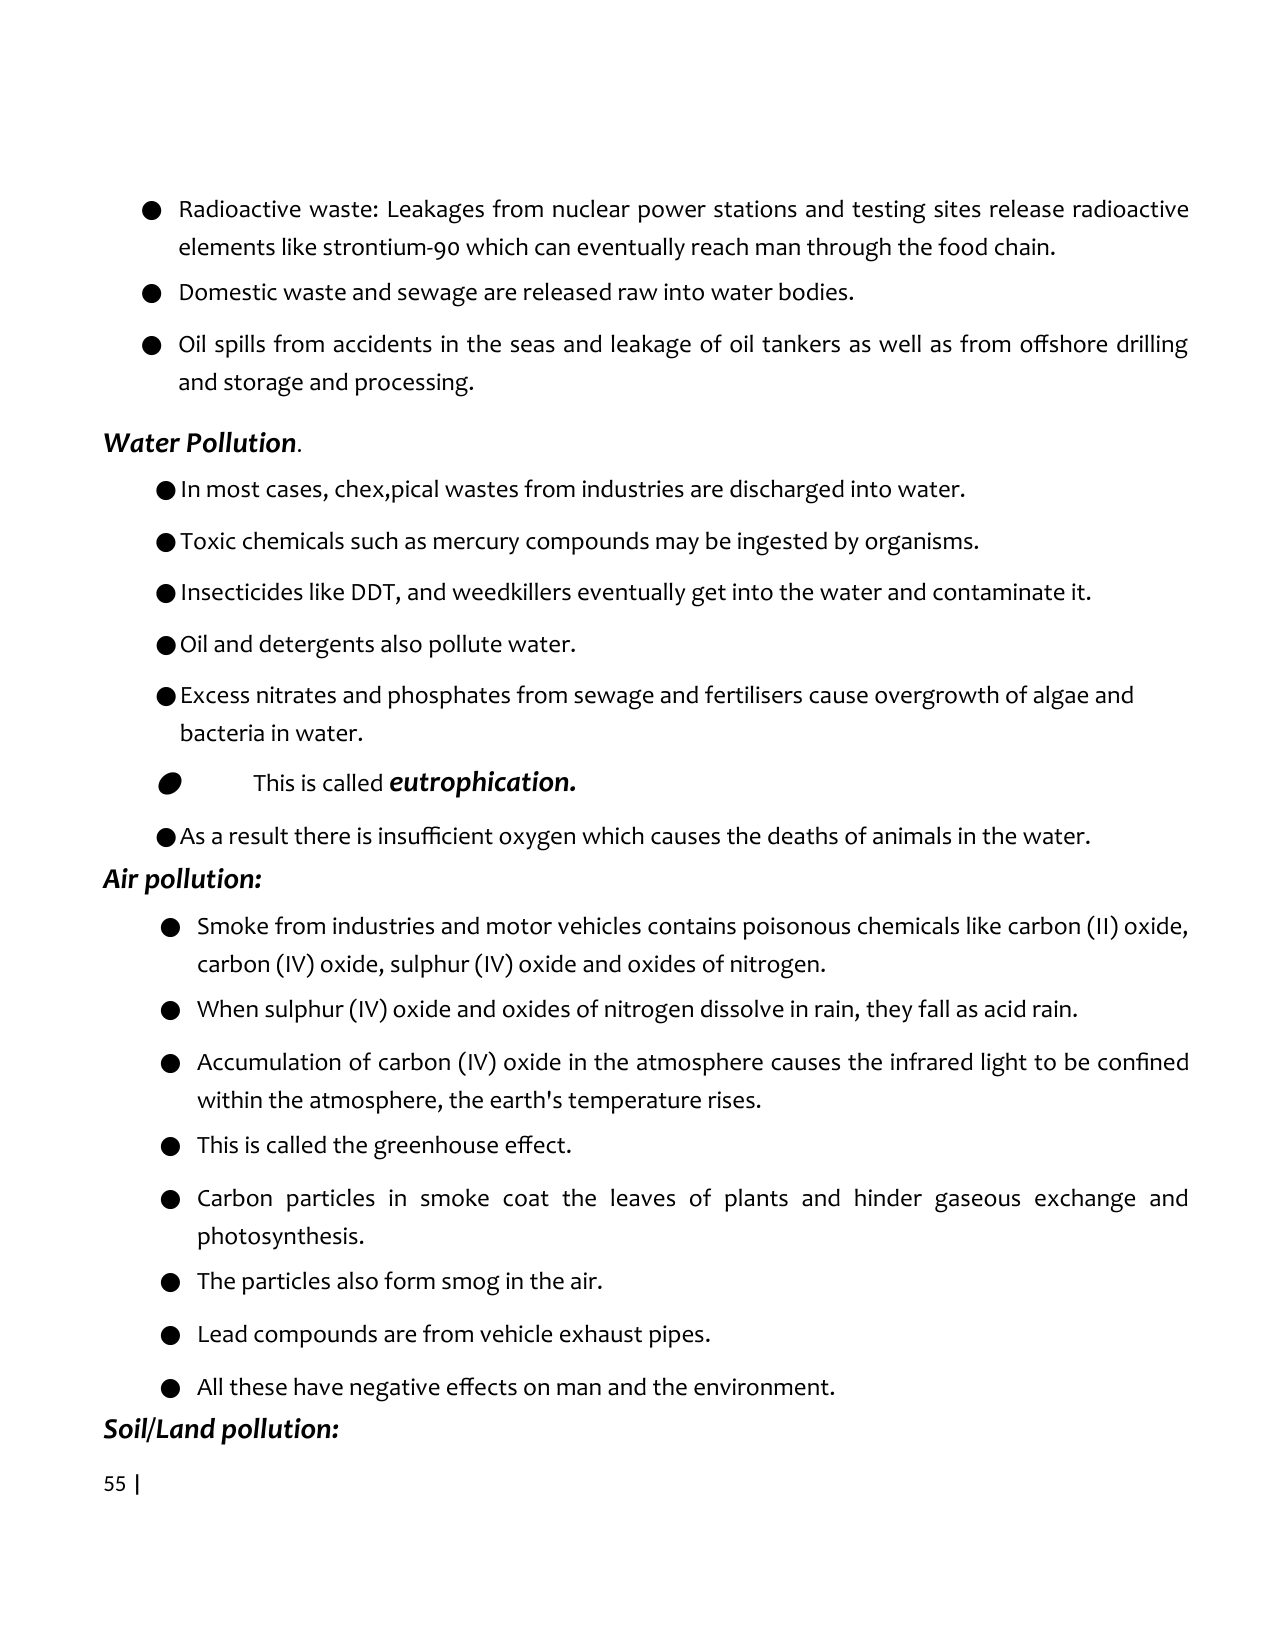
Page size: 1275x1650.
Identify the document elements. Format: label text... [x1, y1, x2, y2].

list Radioactive waste: Leakages from nuclear power stations and testing sites release radioactive elements like strontium-90 which can eventually reach man through the food chain. [141, 181, 1191, 262]
list In most cases, chex,pical wastes from industries are discharged into water. [155, 460, 1189, 512]
list Accumulation of carbon (IV) oxide in the atmosphere causes the infrared light to be confined within the atmosphere, the earth's temperature rises. [159, 1033, 1191, 1115]
list The particles also form smog in the air. [159, 1253, 1191, 1304]
text Soil/Land pollution: [103, 1411, 1191, 1446]
list All these have negative effects on man and the environment. [159, 1358, 1191, 1409]
list Carbon particles in smoke coat the leaves of plants and hinder gaseous exchange and photosynthesis. [159, 1169, 1191, 1251]
list Domestic waste and sewage are released raw into water bodies. [141, 263, 1189, 315]
text Water Pollution. [103, 424, 1189, 460]
list Insecticides like DDT, and weedkillers eventually get into the water and contaminate it. [155, 564, 1189, 615]
list As a result there is insufficient oxygen which causes the deaths of animals in the water. [155, 808, 1191, 859]
list Oil and detergents also pollute water. [155, 615, 1191, 666]
list Excess nitrates and phosphates from sewage and fertilisers cause overgrowth of algae and bacteria in water. [155, 666, 1191, 748]
list This is called the greenhouse effect. [159, 1117, 1191, 1168]
list Oil spills from accidents in the seas and leakage of oil tankers as well as from offshore drilling and storage and processing. [141, 315, 1190, 397]
list Smoke from industries and motor vehicles contains poisonous chemicals like carbon (II) oxide, carbon (IV) oxide, sulphur (IV) oxide and oxides of nitrogen. [159, 898, 1191, 979]
text Air pollution: [103, 861, 1191, 896]
list Lead compounds are from vehicle exhaust pipes. [159, 1305, 1191, 1357]
list Toxic chemicals such as mercury compounds may be ingested by organisms. [155, 512, 1189, 563]
list This is called eutrophication. [155, 748, 1191, 808]
list When sulphur (IV) oxide and oxides of nitrogen dissolve in rain, they fall as acid rain. [159, 981, 1191, 1032]
